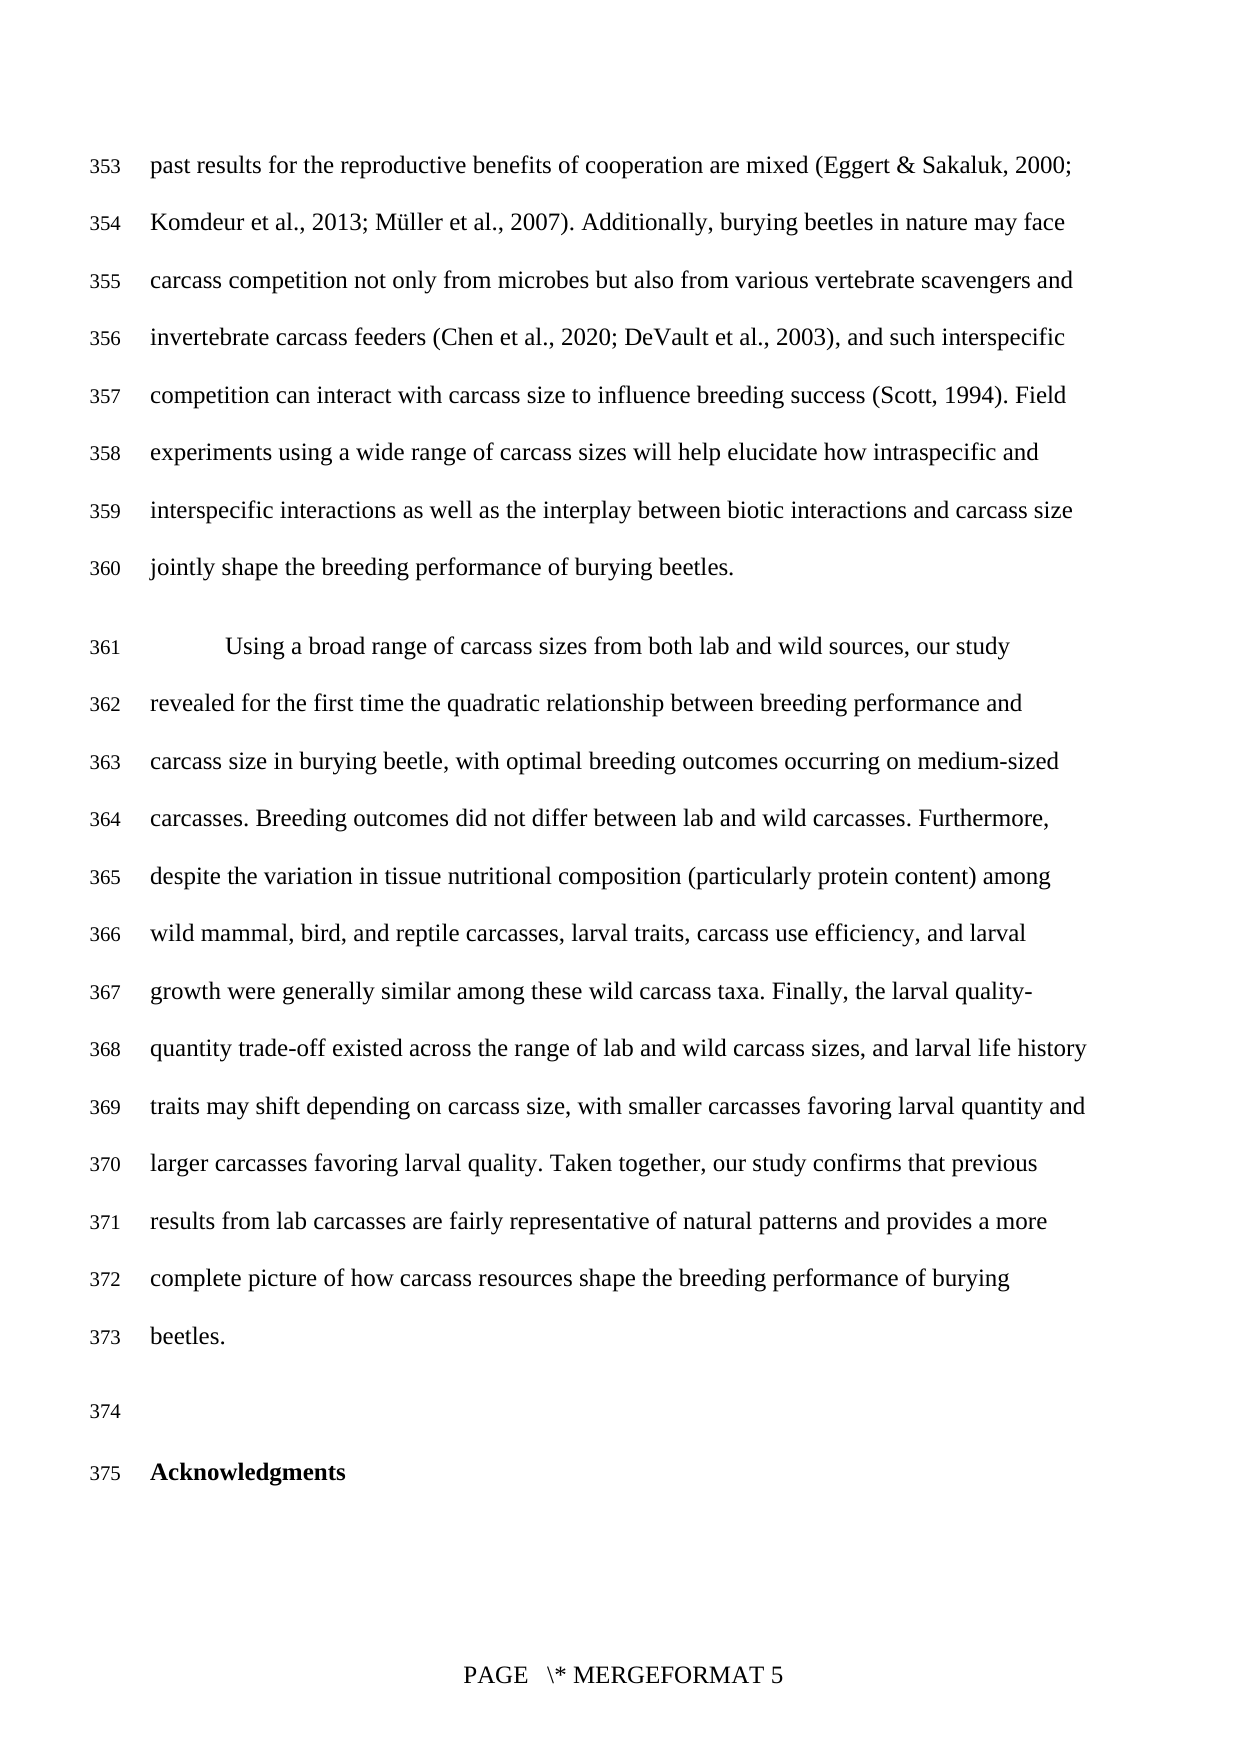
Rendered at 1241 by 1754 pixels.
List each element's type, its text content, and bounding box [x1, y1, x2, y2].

text Using a broad range of carcass sizes from both lab and wild sources, our study revealed for the first time the quadratic relationship between breeding performance and carcass size in burying beetle, with optimal breeding outcomes occurring on medium-sized carcasses. Breeding outcomes did not differ between lab and wild carcasses. Furthermore, despite the variation in tissue nutritional composition (particularly protein content) among wild mammal, bird, and reptile carcasses, larval traits, carcass use efficiency, and larval growth were generally similar among these wild carcass taxa. Finally, the larval quality-quantity trade-off existed across the range of lab and wild carcass sizes, and larval life history traits may shift depending on carcass size, with smaller carcasses favoring larval quantity and larger carcasses favoring larval quality. Taken together, our study confirms that previous results from lab carcasses are fairly representative of natural patterns and provides a more complete picture of how carcass resources shape the breeding performance of burying beetles. [150, 631, 1090, 1349]
text Acknowledgments [150, 1457, 1090, 1486]
